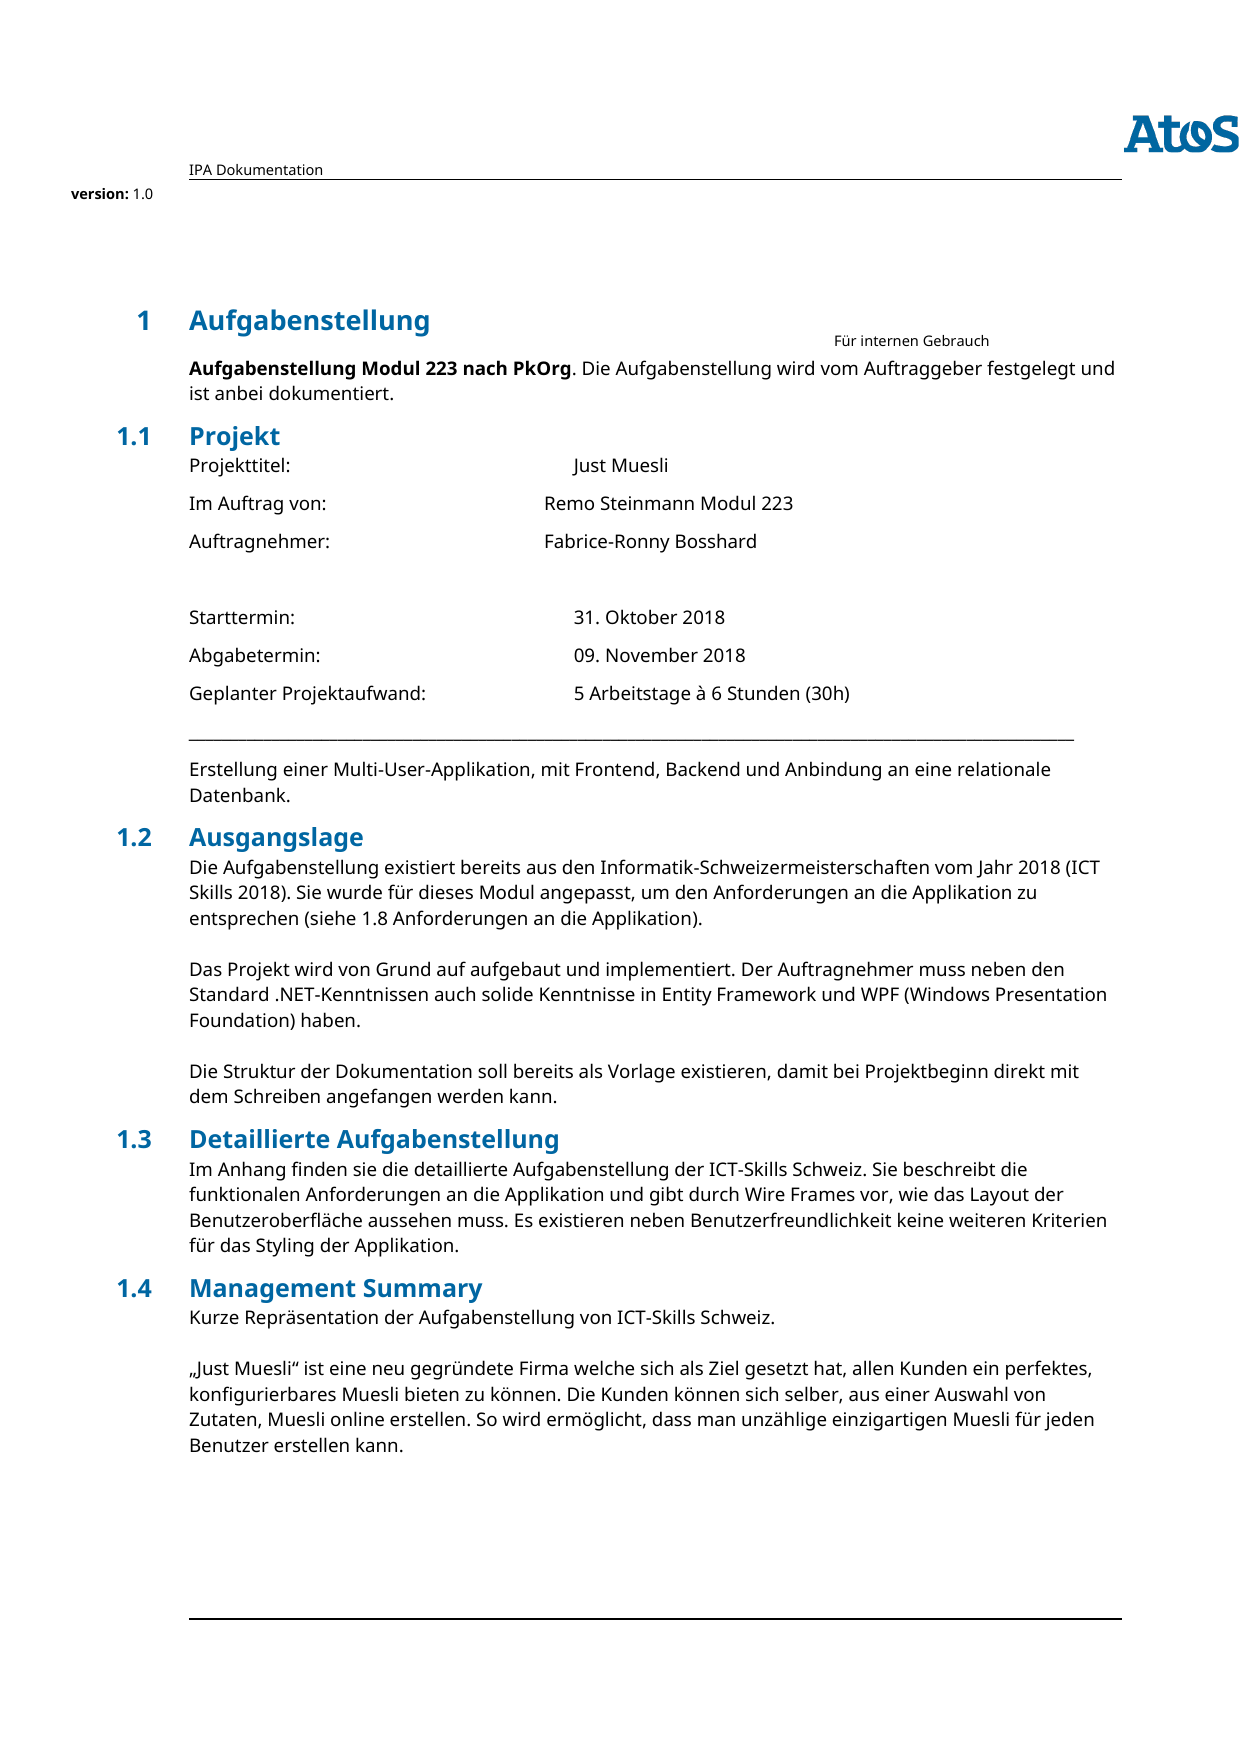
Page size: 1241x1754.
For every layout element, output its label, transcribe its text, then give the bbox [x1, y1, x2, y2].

text Abgabetermin: 09. November 2018 [189, 642, 1122, 668]
text Aufgabenstellung Modul 223 nach PkOrg. Die Aufgabenstellung wird vom Auftraggeber festgelegt und ist anbei dokumentiert. [189, 355, 1122, 406]
subtitle Detaillierte Aufgabenstellung [152, 1122, 1122, 1156]
text Kurze Repräsentation der Aufgabenstellung von ICT-Skills Schweiz. [189, 1304, 1122, 1330]
text „Just Muesli“ ist eine neu gegründete Firma welche sich als Ziel gesetzt hat, allen Kunden ein perfektes, konfigurierbares Muesli bieten zu können. Die Kunden können sich selber, aus einer Auswahl von Zutaten, Muesli online erstellen. So wird ermöglicht, dass man unzählige einzigartigen Muesli für jeden Benutzer erstellen kann. [189, 1356, 1122, 1458]
picture [1122, 114, 1239, 152]
text Erstellung einer Multi-User-Applikation, mit Frontend, Backend und Anbindung an eine relationale Datenbank. [189, 757, 1122, 808]
text Projekttitel: Just Muesli [189, 452, 1122, 478]
subtitle Management Summary [152, 1271, 1122, 1304]
subtitle Projekt [152, 418, 1122, 452]
text Die Struktur der Dokumentation soll bereits als Vorlage existieren, damit bei Projektbeginn direkt mit dem Schreiben angefangen werden kann. [189, 1058, 1122, 1109]
text Im Anhang finden sie die detaillierte Aufgabenstellung der ICT-Skills Schweiz. Sie beschreibt die funktionalen Anforderungen an die Applikation und gibt durch Wire Frames vor, wie das Layout der Benutzeroberfläche aussehen muss. Es existieren neben Benutzerfreundlichkeit keine weiteren Kriterien für das Styling der Applikation. [189, 1156, 1122, 1258]
subtitle Aufgabenstellung [152, 301, 1122, 338]
text Starttermin: 31. Oktober 2018 [189, 604, 1122, 630]
text Das Projekt wird von Grund auf aufgebaut und implementiert. Der Auftragnehmer muss neben den Standard .NET-Kenntnissen auch solide Kenntnisse in Entity Framework und WPF (Windows Presentation Foundation) haben. [189, 956, 1122, 1033]
text Die Aufgabenstellung existiert bereits aus den Informatik-Schweizermeisterschaften vom Jahr 2018 (ICT Skills 2018). Sie wurde für dieses Modul angepasst, um den Anforderungen an die Applikation zu entsprechen (siehe 1.8 Anforderungen an die Applikation). [189, 854, 1122, 931]
subtitle Ausgangslage [152, 820, 1122, 854]
text Im Auftrag von: Remo Steinmann Modul 223 [189, 490, 1122, 516]
text Geplanter Projektaufwand: 5 Arbeitstage à 6 Stunden (30h) [189, 681, 1122, 706]
text Auftragnehmer: Fabrice-Ronny Bosshard [189, 528, 1122, 554]
